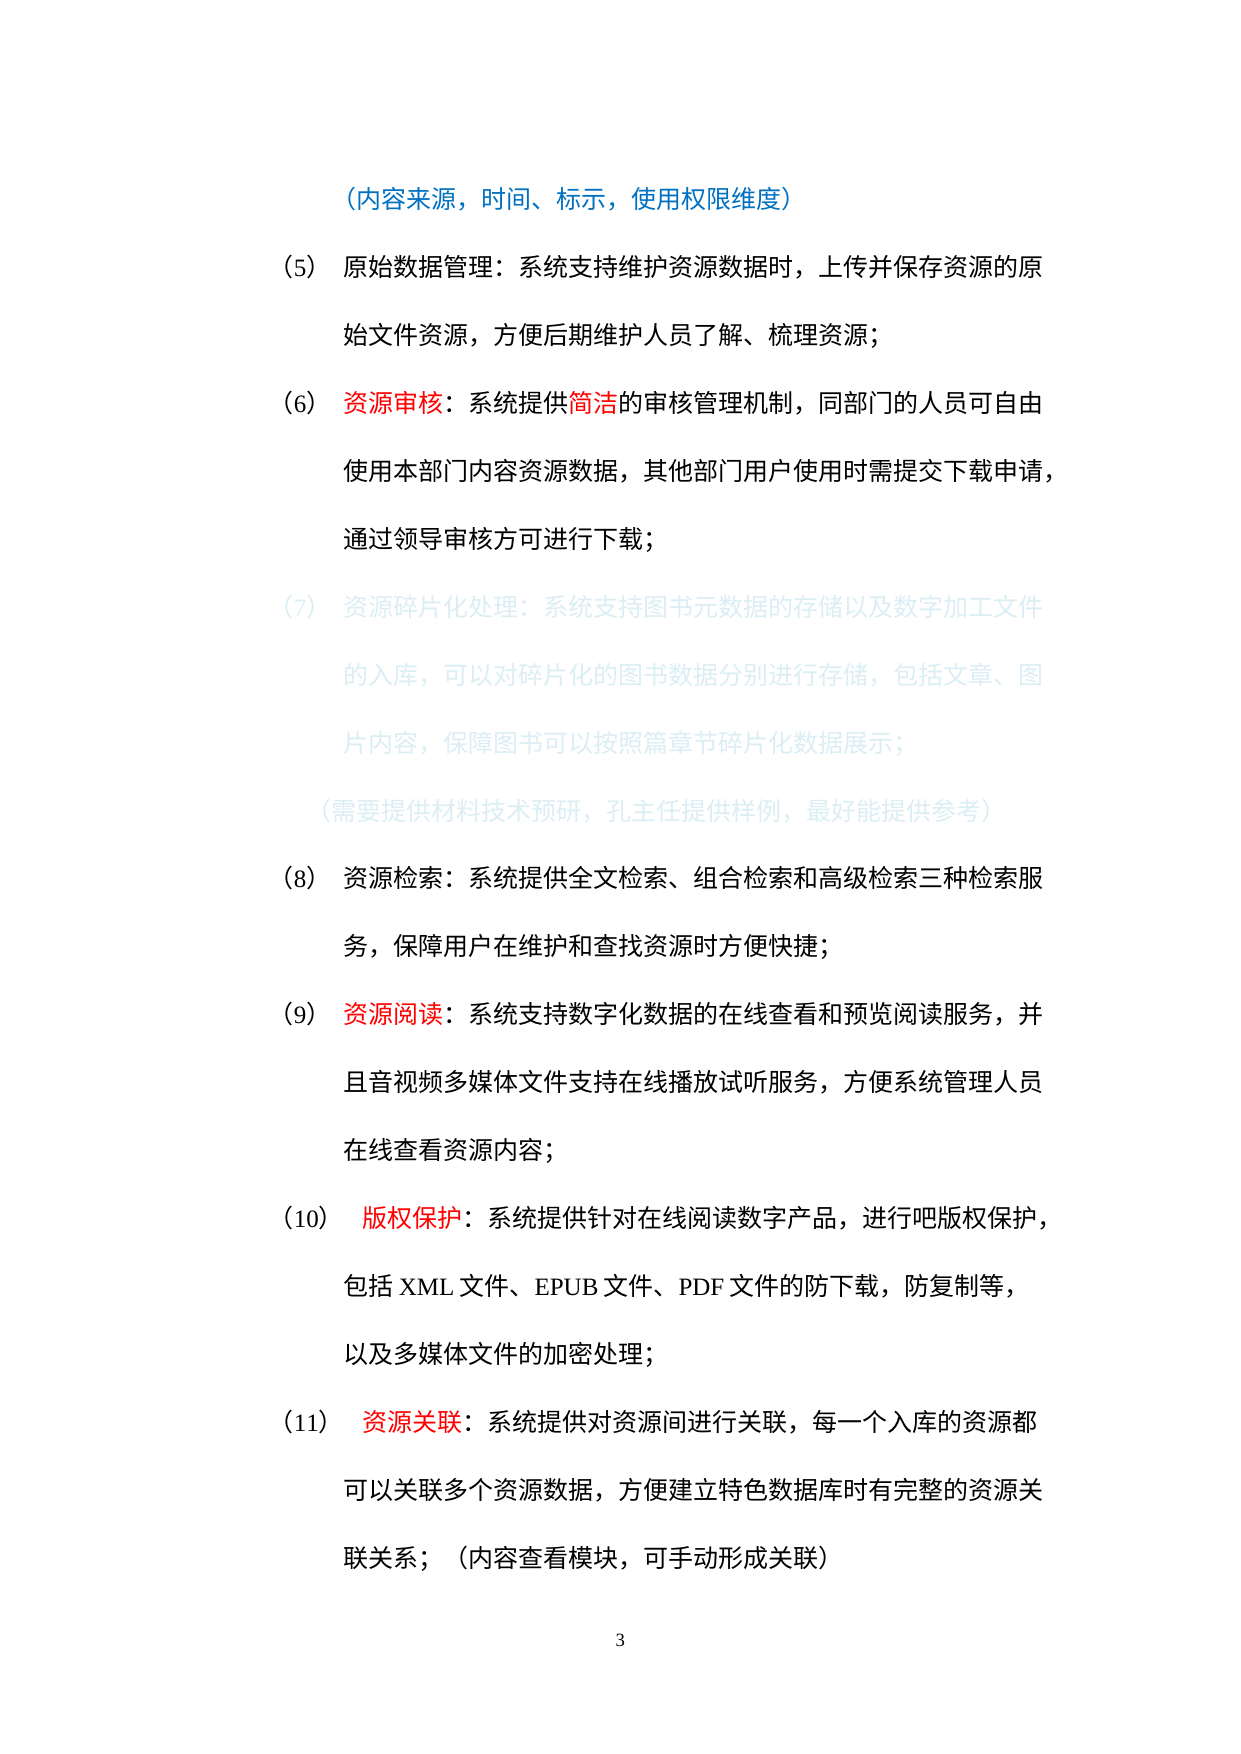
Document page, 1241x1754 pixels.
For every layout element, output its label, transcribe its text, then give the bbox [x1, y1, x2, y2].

list （需要提供材料技术预研，孔主任提供样例，最好能提供参考） [269, 775, 1053, 843]
list 资源阅读：系统支持数字化数据的在线查看和预览阅读服务，并且音视频多媒体文件支持在线播放试听服务，方便系统管理人员在线查看资源内容； [269, 979, 1053, 1183]
list 原始数据管理：系统支持维护资源数据时，上传并保存资源的原始文件资源，方便后期维护人员了解、梳理资源； [269, 232, 1053, 368]
list 版权保护：系统提供针对在线阅读数字产品，进行吧版权保护，包括XML文件、EPUB文件、PDF文件的防下载，防复制等，以及多媒体文件的加密处理； [269, 1183, 1053, 1386]
list 资源检索：系统提供全文检索、组合检索和高级检索三种检索服务，保障用户在维护和查找资源时方便快捷； [269, 843, 1053, 979]
list 资源碎片化处理：系统支持图书元数据的存储以及数字加工文件的入库，可以对碎片化的图书数据分别进行存储，包括文章、图片内容，保障图书可以按照篇章节碎片化数据展示； [269, 571, 1053, 775]
list 资源审核：系统提供简洁的审核管理机制，同部门的人员可自由使用本部门内容资源数据，其他部门用户使用时需提交下载申请，通过领导审核方可进行下载； [269, 368, 1053, 571]
list （内容来源，时间、标示，使用权限维度） [269, 164, 1053, 232]
list 资源关联：系统提供对资源间进行关联，每一个入库的资源都可以关联多个资源数据，方便建立特色数据库时有完整的资源关联关系；（内容查看模块，可手动形成关联） [269, 1386, 1053, 1590]
